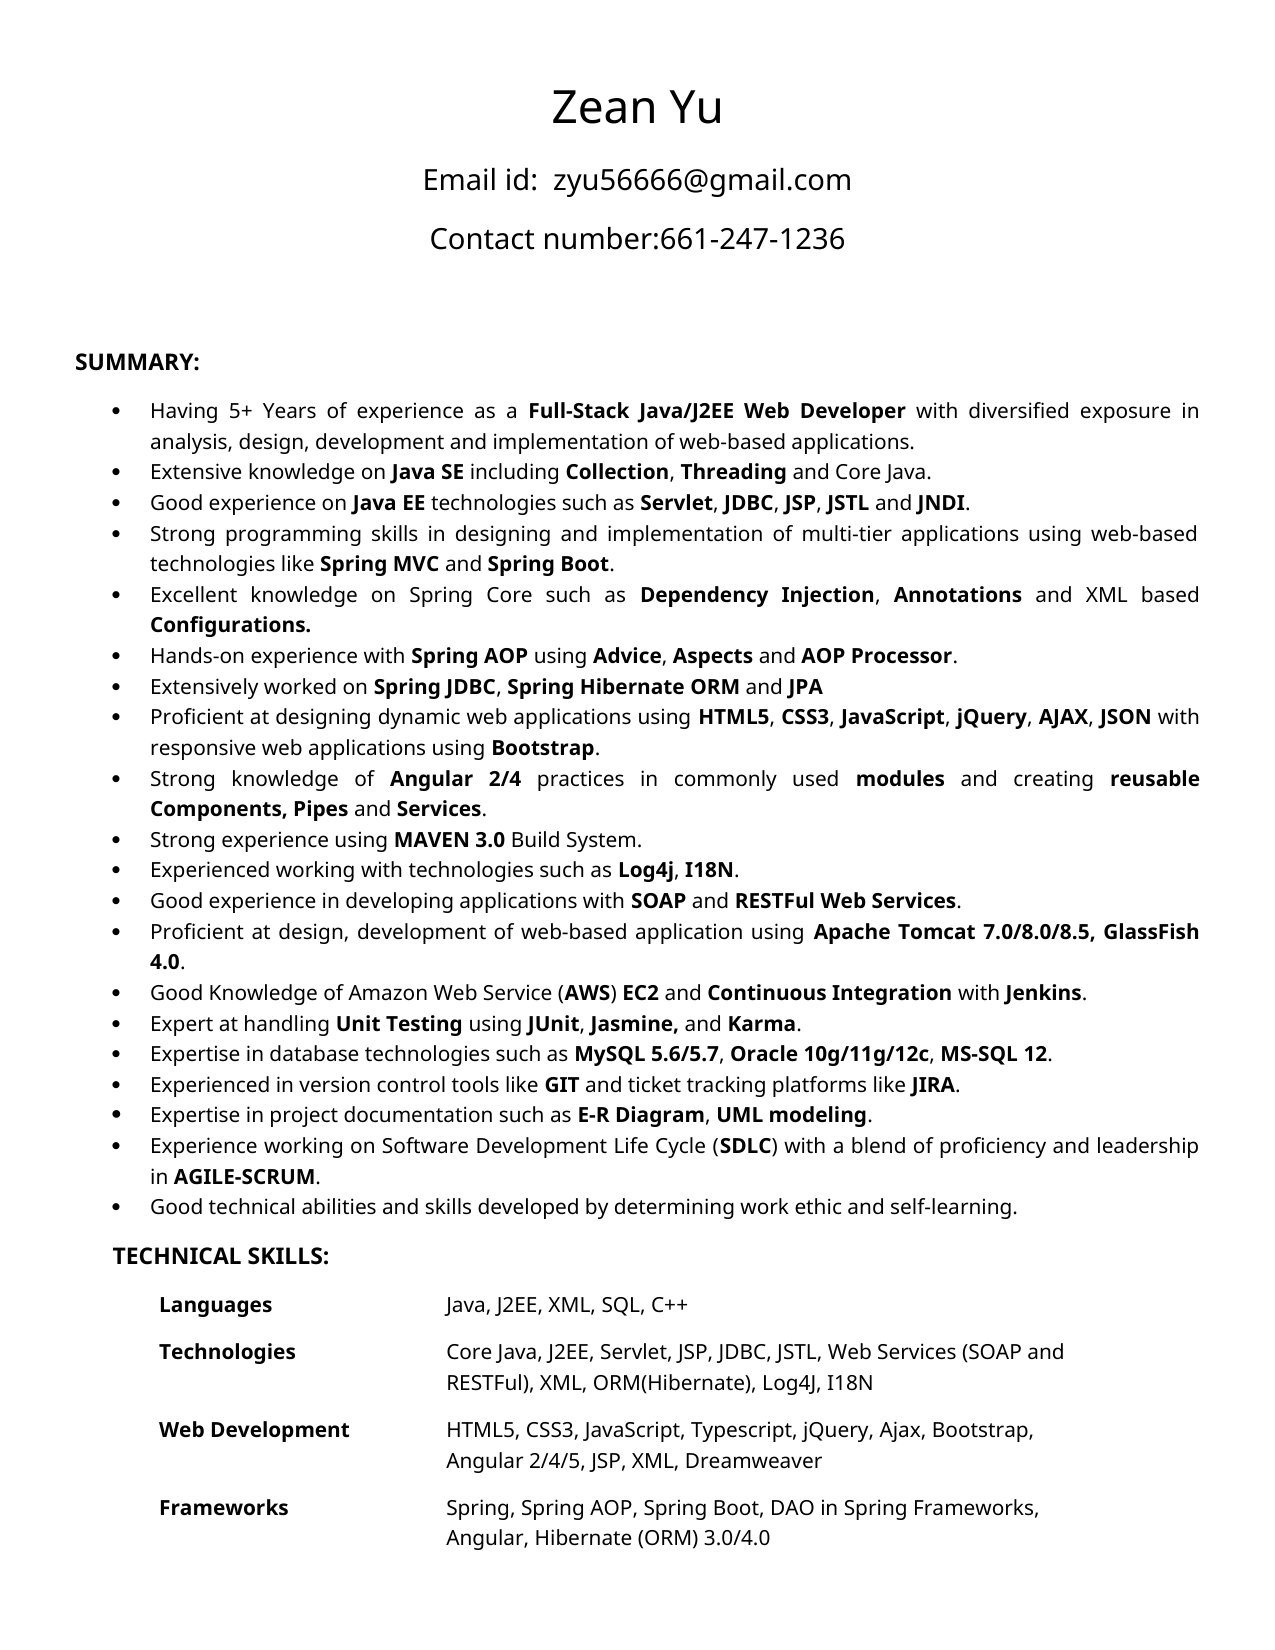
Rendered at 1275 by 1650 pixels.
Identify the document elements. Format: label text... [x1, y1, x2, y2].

list Good technical abilities and skills developed by determining work ethic and self-learning. [112, 1192, 1200, 1221]
list Extensive knowledge on Java SE including Collection, Threading and Core Java. [112, 457, 1200, 486]
text SUMMARY: [75, 346, 1200, 377]
list Proficient at design, development of web-based application using Apache Tomcat 7.0/8.0/8.5, GlassFish 4.0. [112, 917, 1200, 976]
table_header Languages [148, 1290, 435, 1337]
list Good Knowledge of Amazon Web Service (AWS) EC2 and Continuous Integration with Jenkins. [112, 978, 1200, 1006]
list Experienced working with technologies such as Log4j, I18N. [112, 856, 1200, 884]
list Strong experience using MAVEN 3.0 Build System. [112, 825, 1200, 853]
list Strong knowledge of Angular 2/4 practices in commonly used modules and creating reusable Components, Pipes and Services. [112, 764, 1200, 823]
list Proficient at designing dynamic web applications using HTML5, CSS3, JavaScript, jQuery, AJAX, JSON with responsive web applications using Bootstrap. [112, 702, 1200, 761]
list Extensively worked on Spring JDBC, Spring Hibernate ORM and JPA [112, 672, 1200, 700]
list Having 5+ Years of experience as a Full-Stack Java/J2EE Web Developer with diversified exposure in analysis, design, development and implementation of web-based applications. [112, 396, 1200, 455]
table_cell Frameworks [148, 1493, 435, 1571]
table_header Java, J2EE, XML, SQL, C++ [435, 1290, 1095, 1337]
list Experienced in version control tools like GIT and ticket tracking platforms like JIRA. [112, 1070, 1200, 1098]
list Good experience on Java EE technologies such as Servlet, JDBC, JSP, JSTL and JNDI. [112, 488, 1200, 516]
list Good experience in developing applications with SOAP and RESTFul Web Services. [112, 886, 1200, 914]
table_cell Core Java, J2EE, Servlet, JSP, JDBC, JSTL, Web Services (SOAP and RESTFul), XML, ORM(Hibernate), Log4J, I18N [435, 1337, 1095, 1415]
table_cell Technologies [148, 1337, 435, 1415]
text Contact number:661-247-1236 [75, 218, 1200, 258]
text Email id: zyu56666@gmail.com [75, 159, 1200, 199]
text Zean Yu [75, 75, 1200, 137]
list Excellent knowledge on Spring Core such as Dependency Injection, Annotations and XML based Configurations. [112, 580, 1200, 639]
table_cell Web Development [148, 1415, 435, 1493]
table_cell Spring, Spring AOP, Spring Boot, DAO in Spring Frameworks, Angular, Hibernate (ORM) 3.0/4.0 [435, 1493, 1095, 1571]
list Strong programming skills in designing and implementation of multi-tier applications using web-based technologies like Spring MVC and Spring Boot. [112, 519, 1200, 578]
text TECHNICAL SKILLS: [112, 1240, 1200, 1271]
list Expert at handling Unit Testing using JUnit, Jasmine, and Karma. [112, 1009, 1200, 1037]
list Experience working on Software Development Life Cycle (SDLC) with a blend of proficiency and leadership in AGILE-SCRUM. [112, 1131, 1200, 1190]
list Hands-on experience with Spring AOP using Advice, Aspects and AOP Processor. [112, 641, 1200, 669]
table_cell HTML5, CSS3, JavaScript, Typescript, jQuery, Ajax, Bootstrap, Angular 2/4/5, JSP, XML, Dreamweaver [435, 1415, 1095, 1493]
list Expertise in database technologies such as MySQL 5.6/5.7, Oracle 10g/11g/12c, MS-SQL 12. [112, 1039, 1200, 1068]
list Expertise in project documentation such as E-R Diagram, UML modeling. [112, 1101, 1200, 1129]
